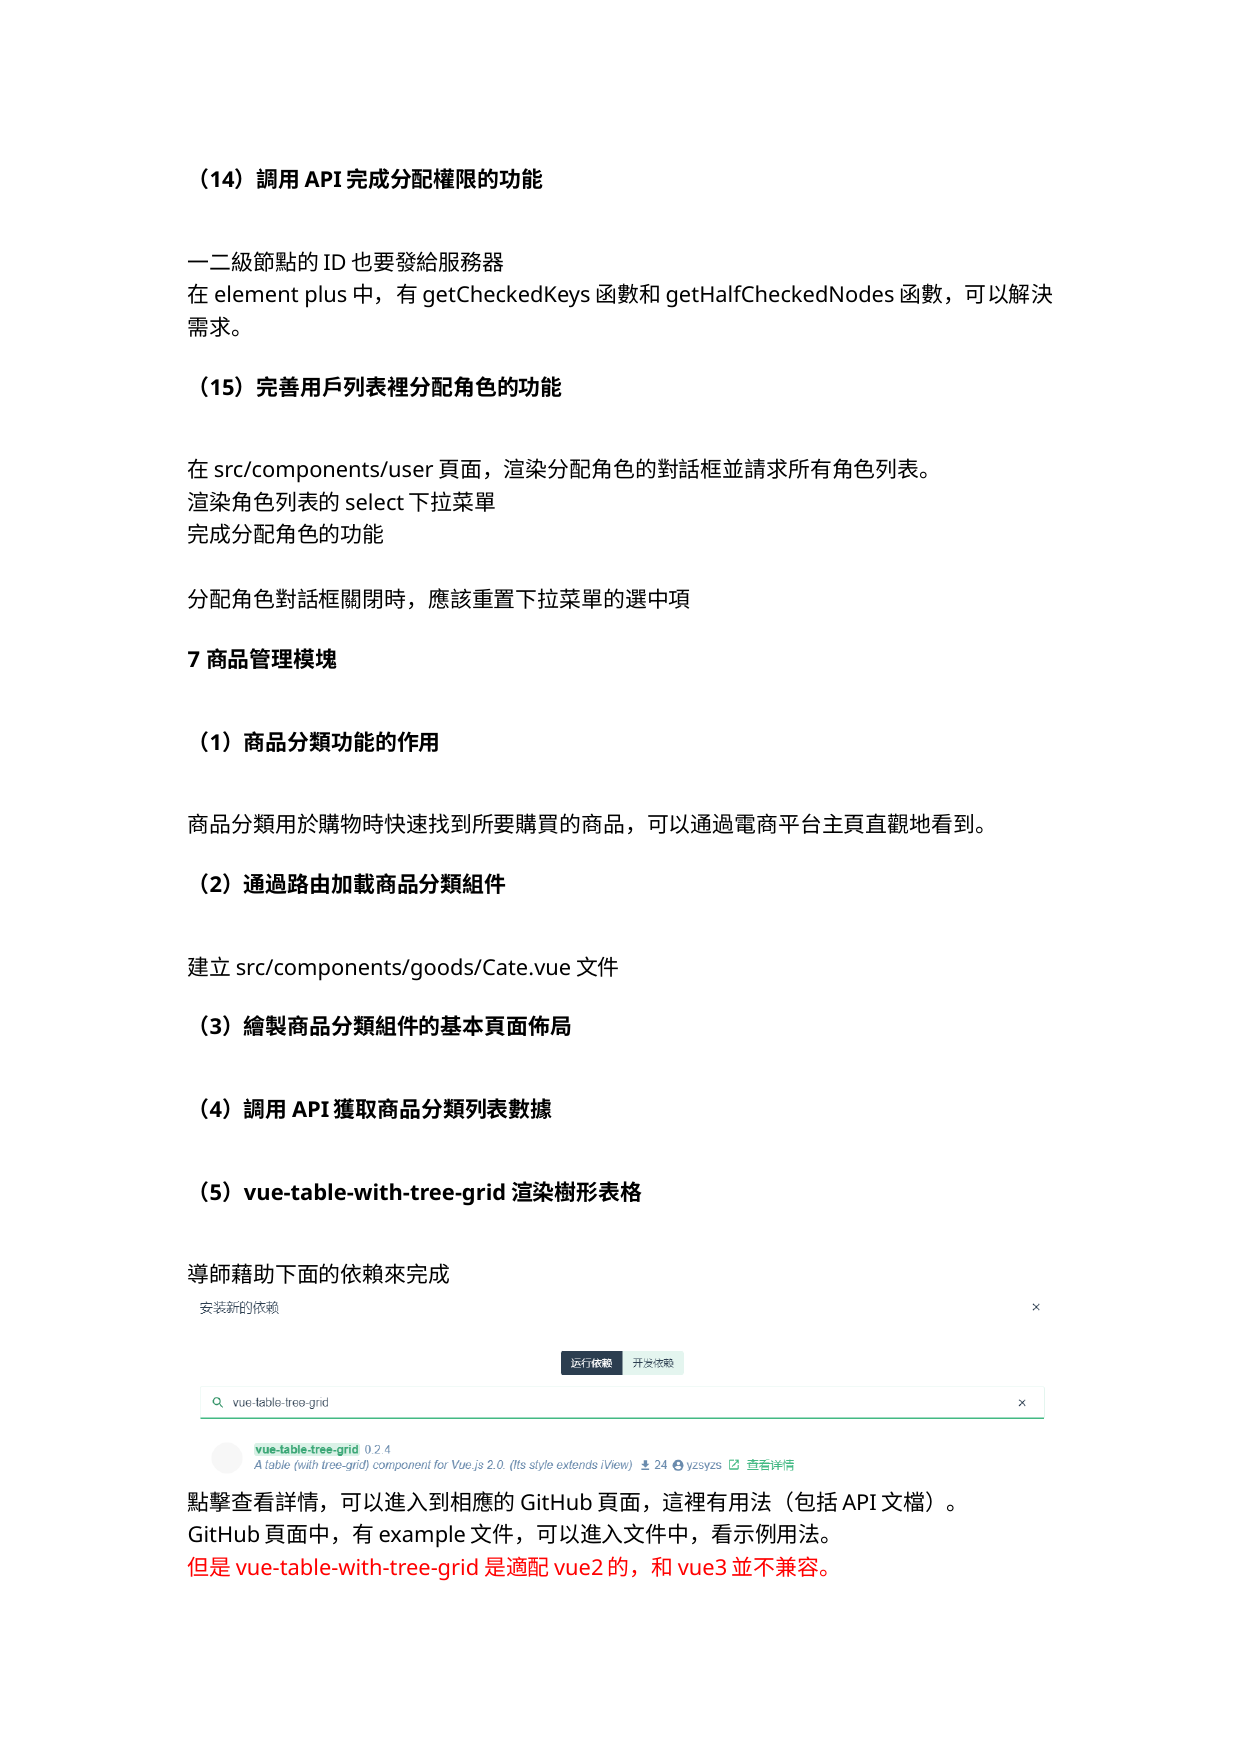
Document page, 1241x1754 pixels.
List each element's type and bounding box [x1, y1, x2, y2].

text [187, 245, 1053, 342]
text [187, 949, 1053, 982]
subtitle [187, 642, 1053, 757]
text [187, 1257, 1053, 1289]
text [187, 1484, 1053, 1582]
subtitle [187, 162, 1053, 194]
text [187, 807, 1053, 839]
picture [187, 1289, 1052, 1479]
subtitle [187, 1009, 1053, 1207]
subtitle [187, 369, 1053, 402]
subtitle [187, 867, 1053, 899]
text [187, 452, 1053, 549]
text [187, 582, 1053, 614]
